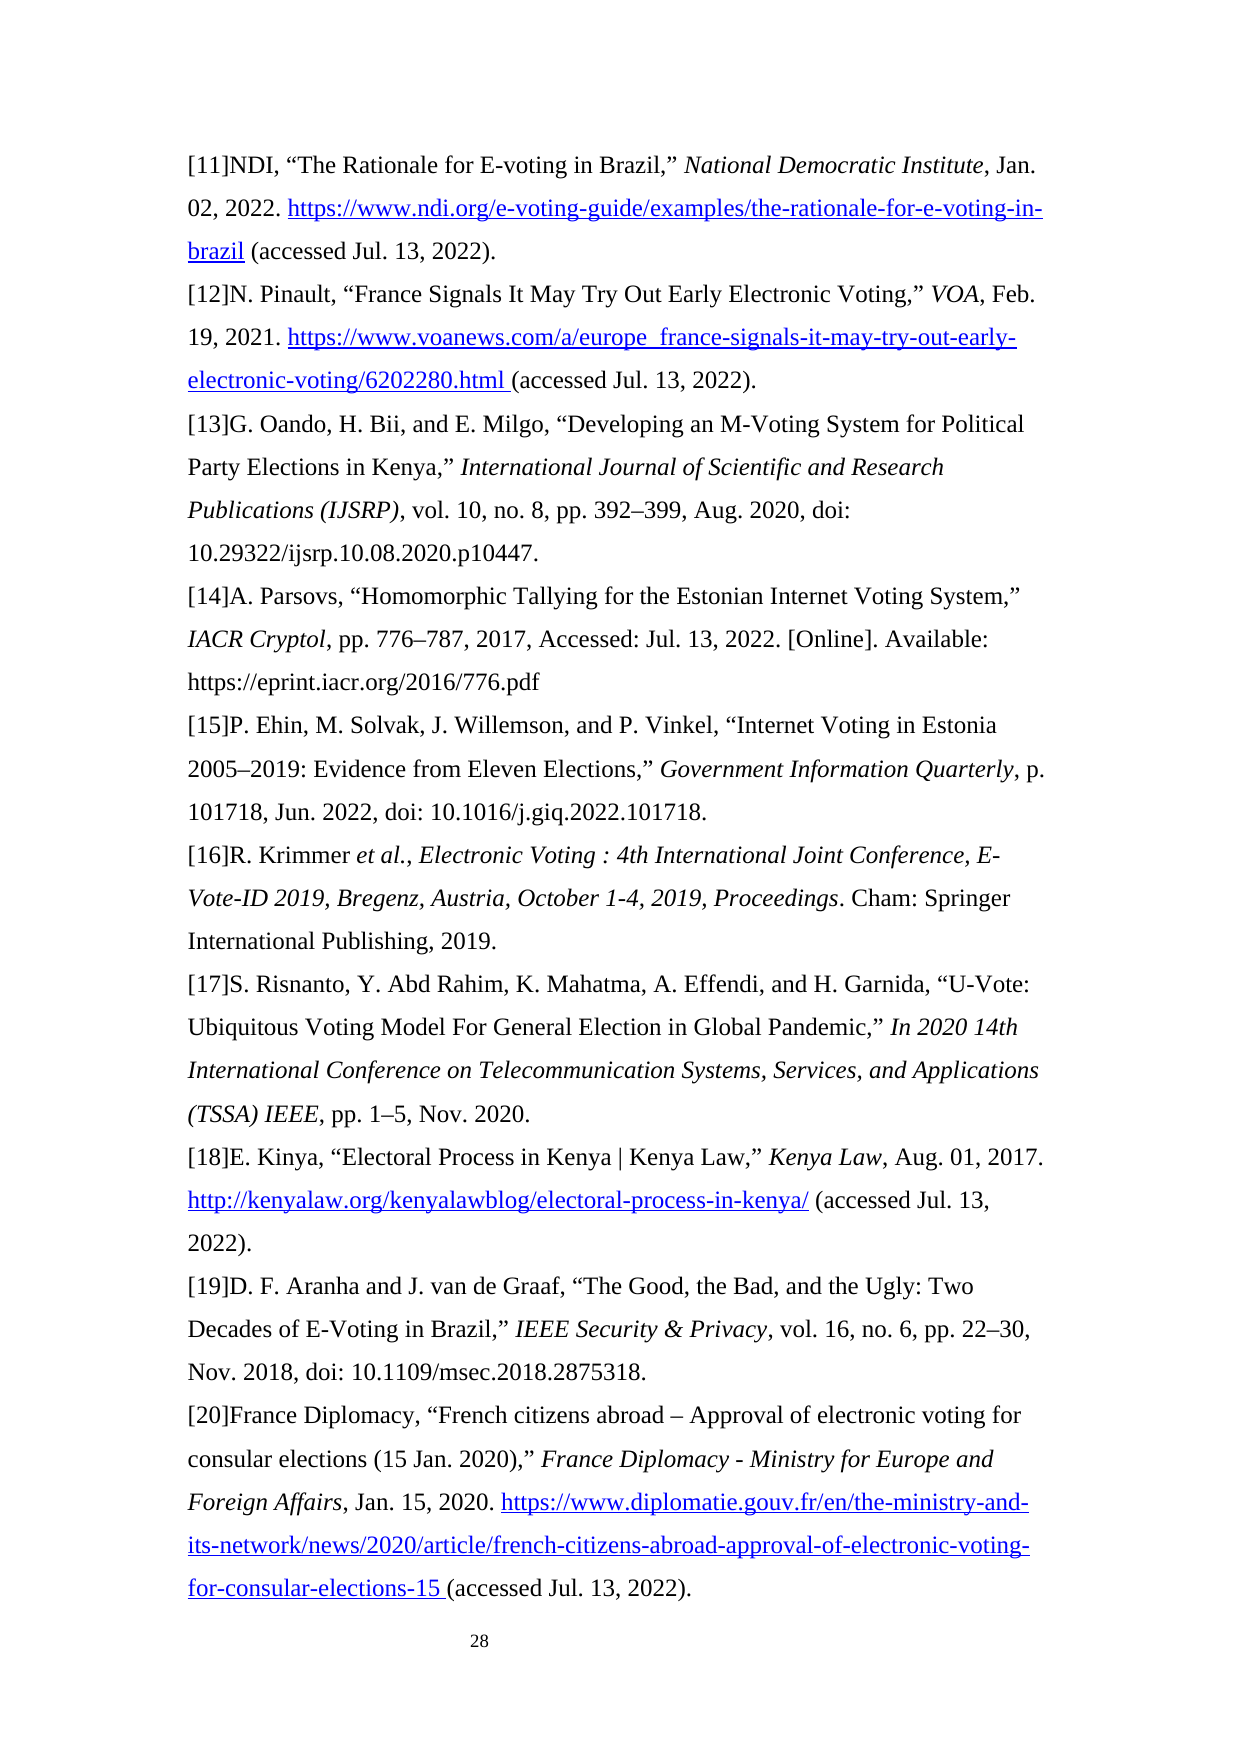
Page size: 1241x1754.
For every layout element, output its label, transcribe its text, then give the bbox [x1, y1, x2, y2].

text [16]R. Krimmer et al., Electronic Voting : 4th International Joint Conference, E-Vote-ID 2019, Bregenz, Austria, October 1-4, 2019, Proceedings. Cham: Springer International Publishing, 2019. [187, 840, 1053, 955]
text [11]NDI, “The Rationale for E-voting in Brazil,” National Democratic Institute, Jan. 02, 2022. https://www.ndi.org/e-voting-guide/examples/the-rationale-for-e-voting-in-brazil (accessed Jul. 13, 2022). [187, 150, 1053, 265]
text [19]D. F. Aranha and J. van de Graaf, “The Good, the Bad, and the Ugly: Two Decades of E-Voting in Brazil,” IEEE Security & Privacy, vol. 16, no. 6, pp. 22–30, Nov. 2018, doi: 10.1109/msec.2018.2875318. [187, 1271, 1053, 1386]
text [20]France Diplomacy, “French citizens abroad – Approval of electronic voting for consular elections (15 Jan. 2020),” France Diplomacy - Ministry for Europe and Foreign Affairs, Jan. 15, 2020. https://www.diplomatie.gouv.fr/en/the-ministry-and-its-network/news/2020/article/french-citizens-abroad-approval-of-electronic-voting-for-consular-elections-15 (accessed Jul. 13, 2022). [187, 1401, 1053, 1602]
text [13]G. Oando, H. Bii, and E. Milgo, “Developing an M-Voting System for Political Party Elections in Kenya,” International Journal of Scientific and Research Publications (IJSRP), vol. 10, no. 8, pp. 392–399, Aug. 2020, doi: 10.29322/ijsrp.10.08.2020.p10447. [187, 409, 1053, 567]
text [18]E. Kinya, “Electoral Process in Kenya | Kenya Law,” Kenya Law, Aug. 01, 2017. http://kenyalaw.org/kenyalawblog/electoral-process-in-kenya/ (accessed Jul. 13, 2022). [187, 1142, 1053, 1257]
text [15]P. Ehin, M. Solvak, J. Willemson, and P. Vinkel, “Internet Voting in Estonia 2005–2019: Evidence from Eleven Elections,” Government Information Quarterly, p. 101718, Jun. 2022, doi: 10.1016/j.giq.2022.101718. [187, 711, 1053, 826]
text [17]S. Risnanto, Y. Abd Rahim, K. Mahatma, A. Effendi, and H. Garnida, “U-Vote: Ubiquitous Voting Model For General Election in Global Pandemic,” In 2020 14th International Conference on Telecommunication Systems, Services, and Applications (TSSA) IEEE, pp. 1–5, Nov. 2020. [187, 969, 1053, 1127]
text [14]A. Parsovs, “Homomorphic Tallying for the Estonian Internet Voting System,” IACR Cryptol, pp. 776–787, 2017, Accessed: Jul. 13, 2022. [Online]. Available: https://eprint.iacr.org/2016/776.pdf [187, 581, 1053, 696]
text [12]N. Pinault, “France Signals It May Try Out Early Electronic Voting,” VOA, Feb. 19, 2021. https://www.voanews.com/a/europe_france-signals-it-may-try-out-early-electronic-voting/6202280.html (accessed Jul. 13, 2022). [187, 279, 1053, 394]
